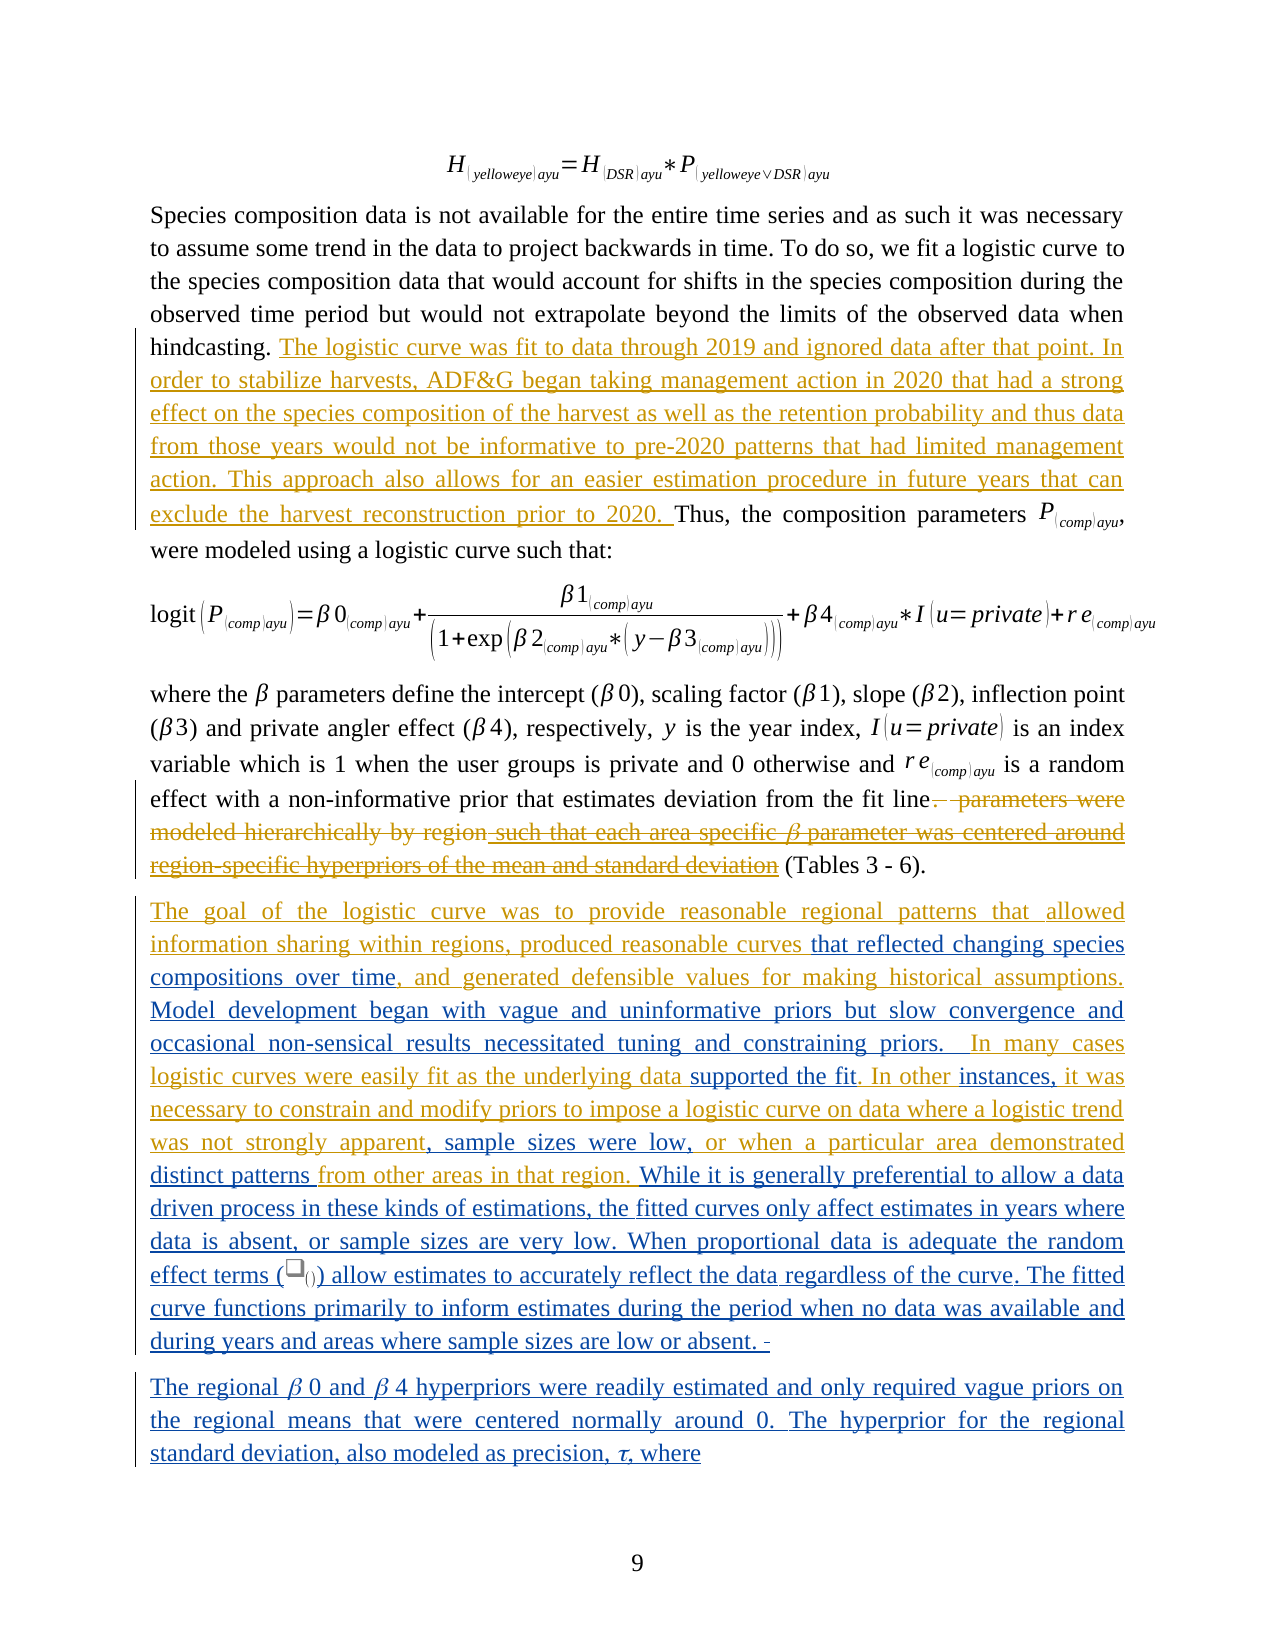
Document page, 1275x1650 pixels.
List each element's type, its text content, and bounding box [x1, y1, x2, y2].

text where the parameters define the intercept (), scaling factor (), slope (), inflection point () and private angler effect (), respectively, is the year index, is an index variable which is 1 when the user groups is private and 0 otherwise and is a random effect with a non-informative prior that estimates deviation from the fit line (Tables 3 - 6). [150, 679, 1125, 833]
text Species composition data is not available for the entire time series and as such it was necessary to assume some trend in the data to project backwards in time. To do so, we fit a logistic curve to the species composition data that would account for shifts in the species composition during the observed time period but would not extrapolate beyond the limits of the observed data when hindcasting. Thus, the composition parameters , were modeled using a logistic curve such that: [150, 200, 1125, 423]
text Species composition data is not available for the entire time series and as such it was necessary to assume some trend in the data to project backwards in time. To do so, we fit a logistic curve to the species composition data that would account for shifts in the species composition during the observed time period but would not extrapolate beyond the limits of the observed data when hindcasting. Thus, the composition parameters , were modeled using a logistic curve such that: [150, 424, 1125, 563]
text where the parameters define the intercept (), scaling factor (), slope (), inflection point () and private angler effect (), respectively, is the year index, is an index variable which is 1 when the user groups is private and 0 otherwise and is a random effect with a non-informative prior that estimates deviation from the fit line (Tables 3 - 6). [150, 834, 1125, 879]
